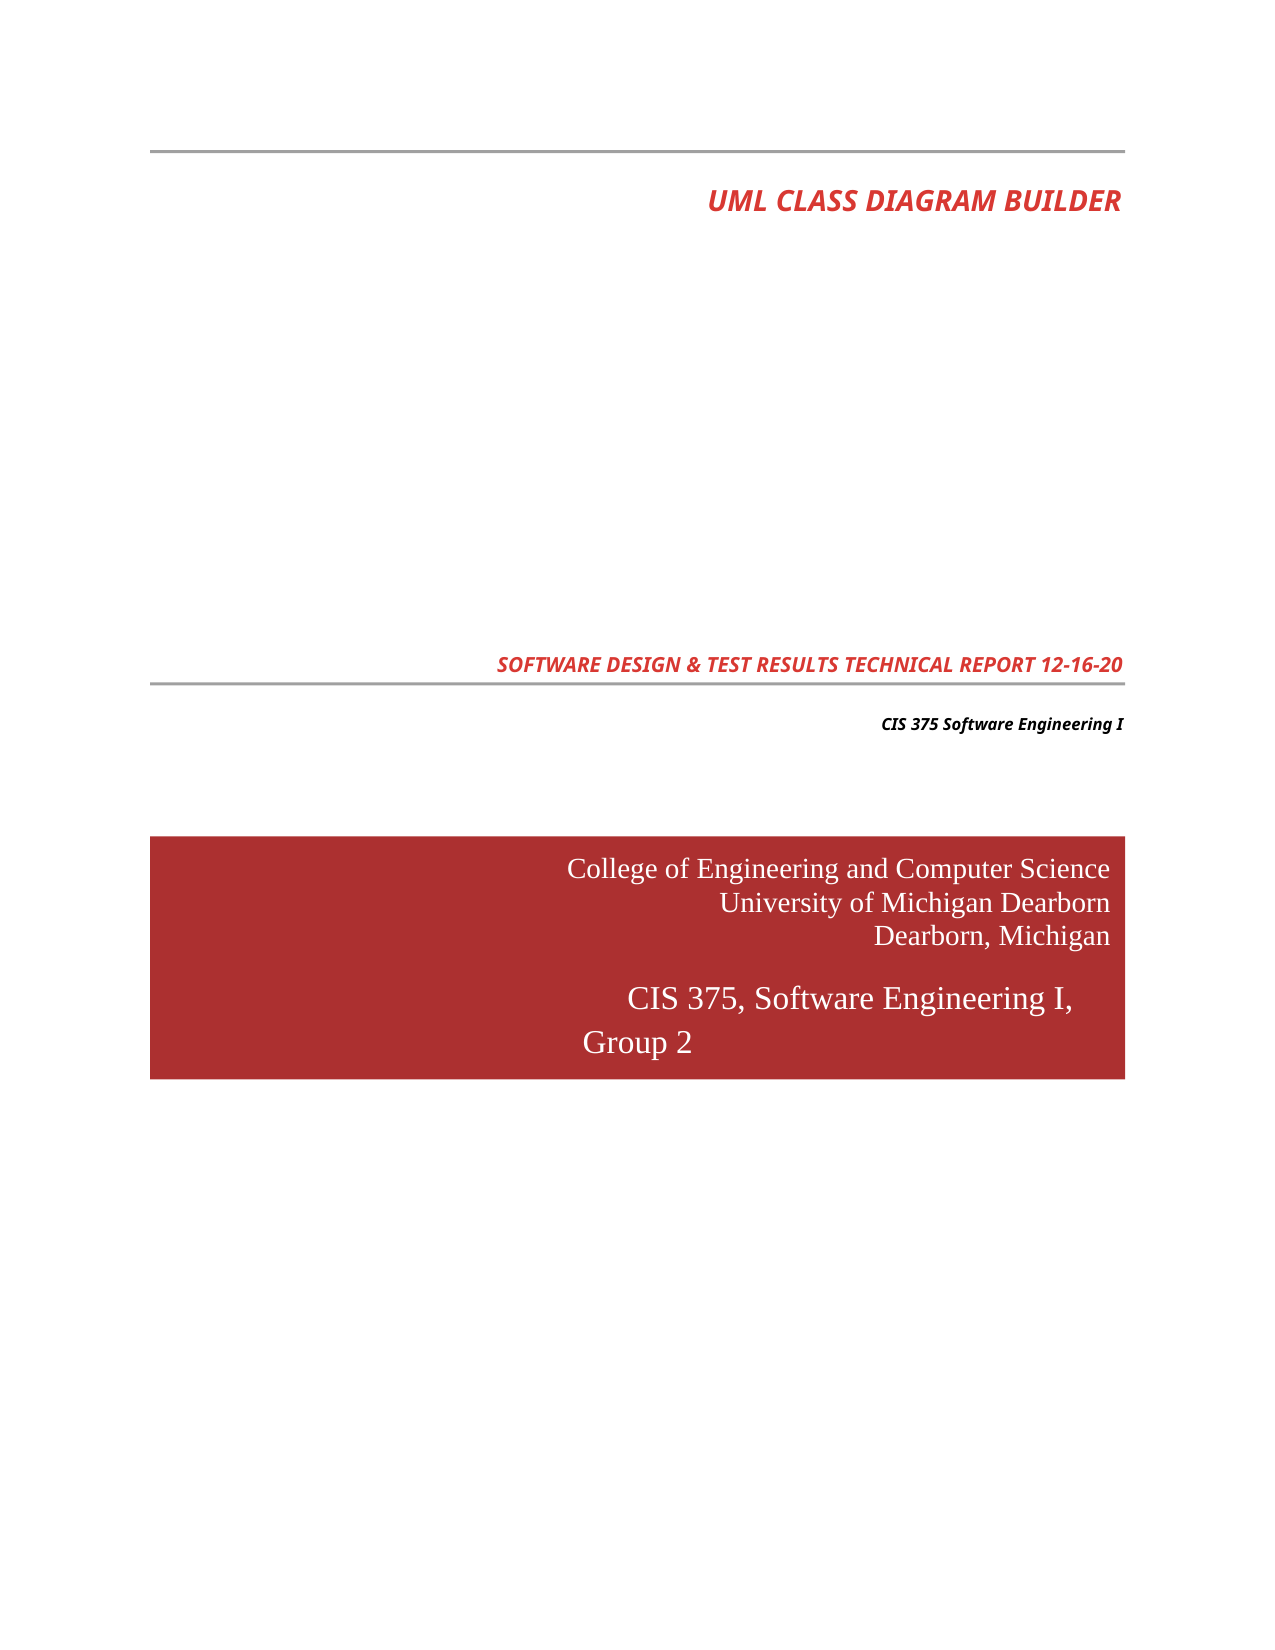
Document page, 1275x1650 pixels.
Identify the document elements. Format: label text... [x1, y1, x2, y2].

text SOFTWARE DESIGN & TEST RESULTS TECHNICAL REPORT 12-16-20 [150, 650, 1125, 678]
text UML CLASS DIAGRAM BUILDER [150, 180, 1125, 220]
text CIS 375 Software Engineering I [150, 712, 1125, 735]
